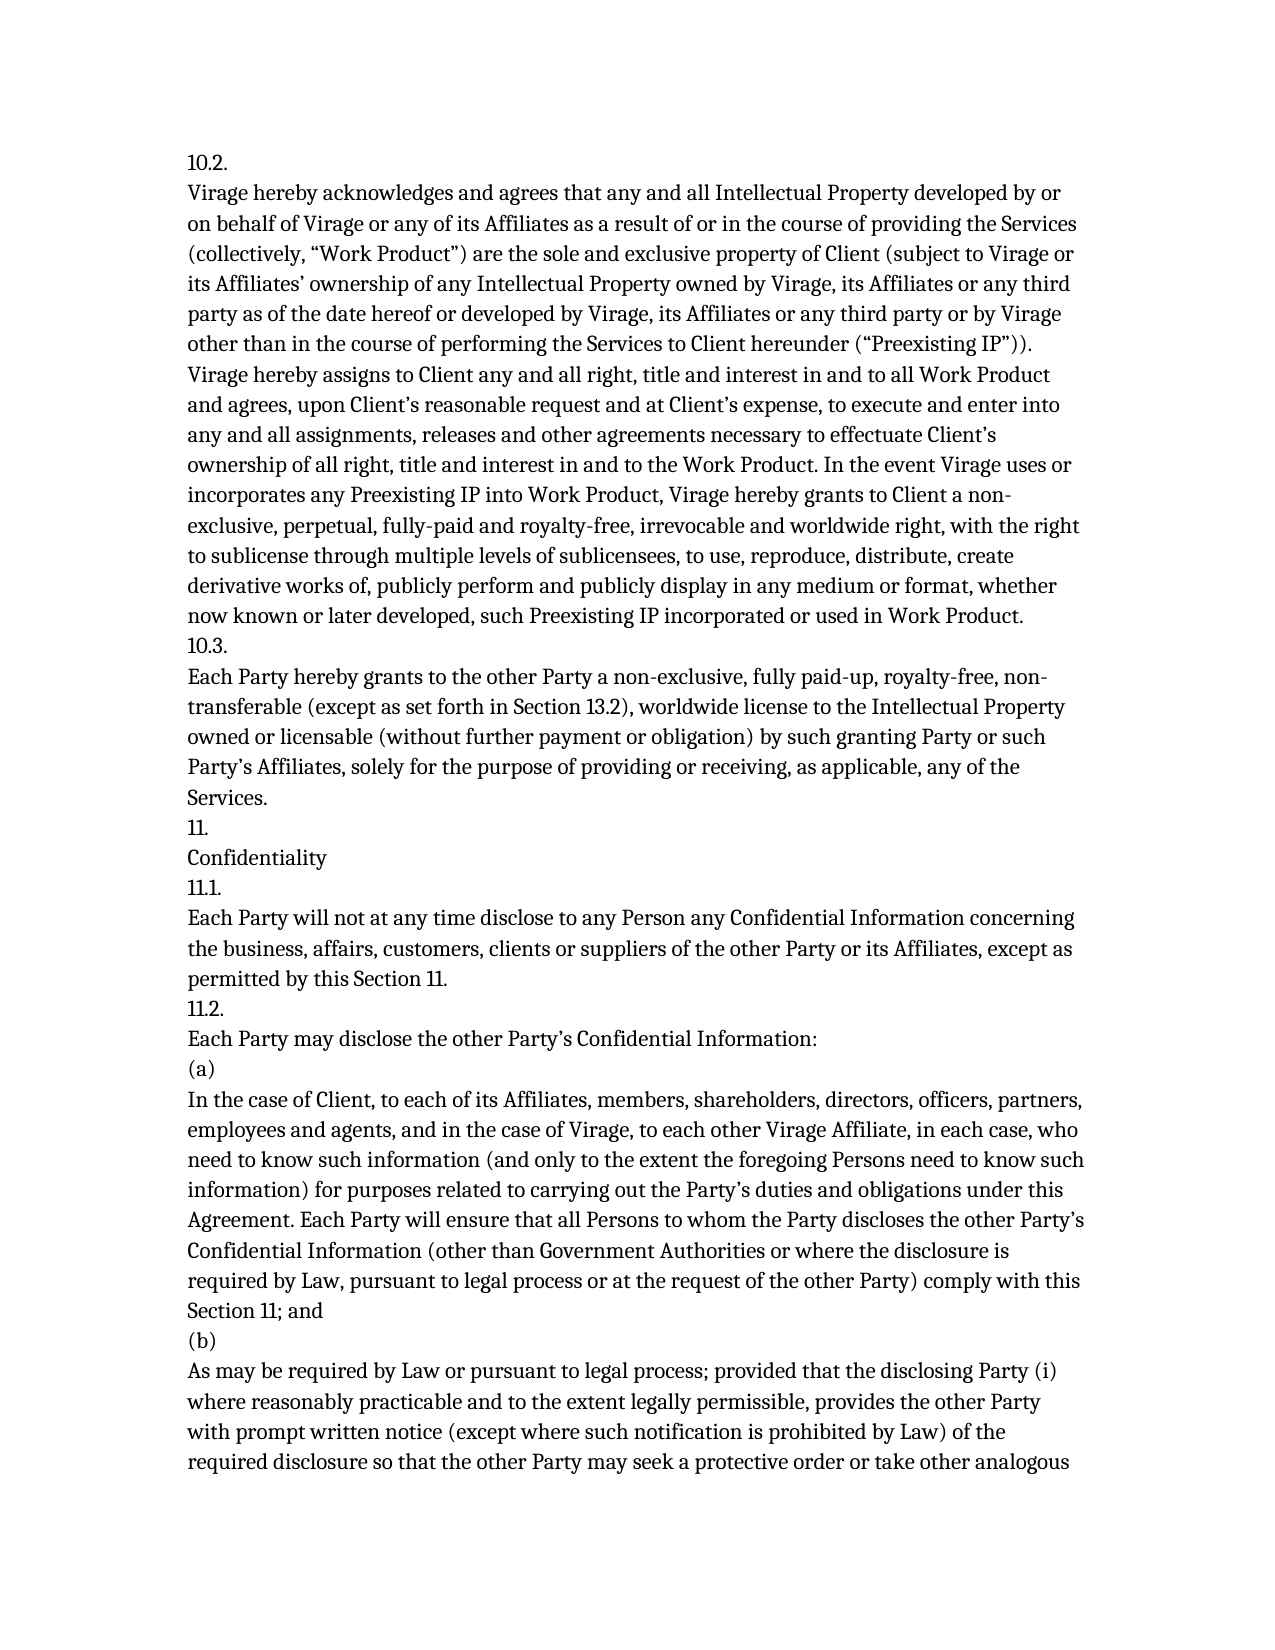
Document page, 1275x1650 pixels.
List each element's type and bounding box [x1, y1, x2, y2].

text [187, 150, 1087, 1475]
